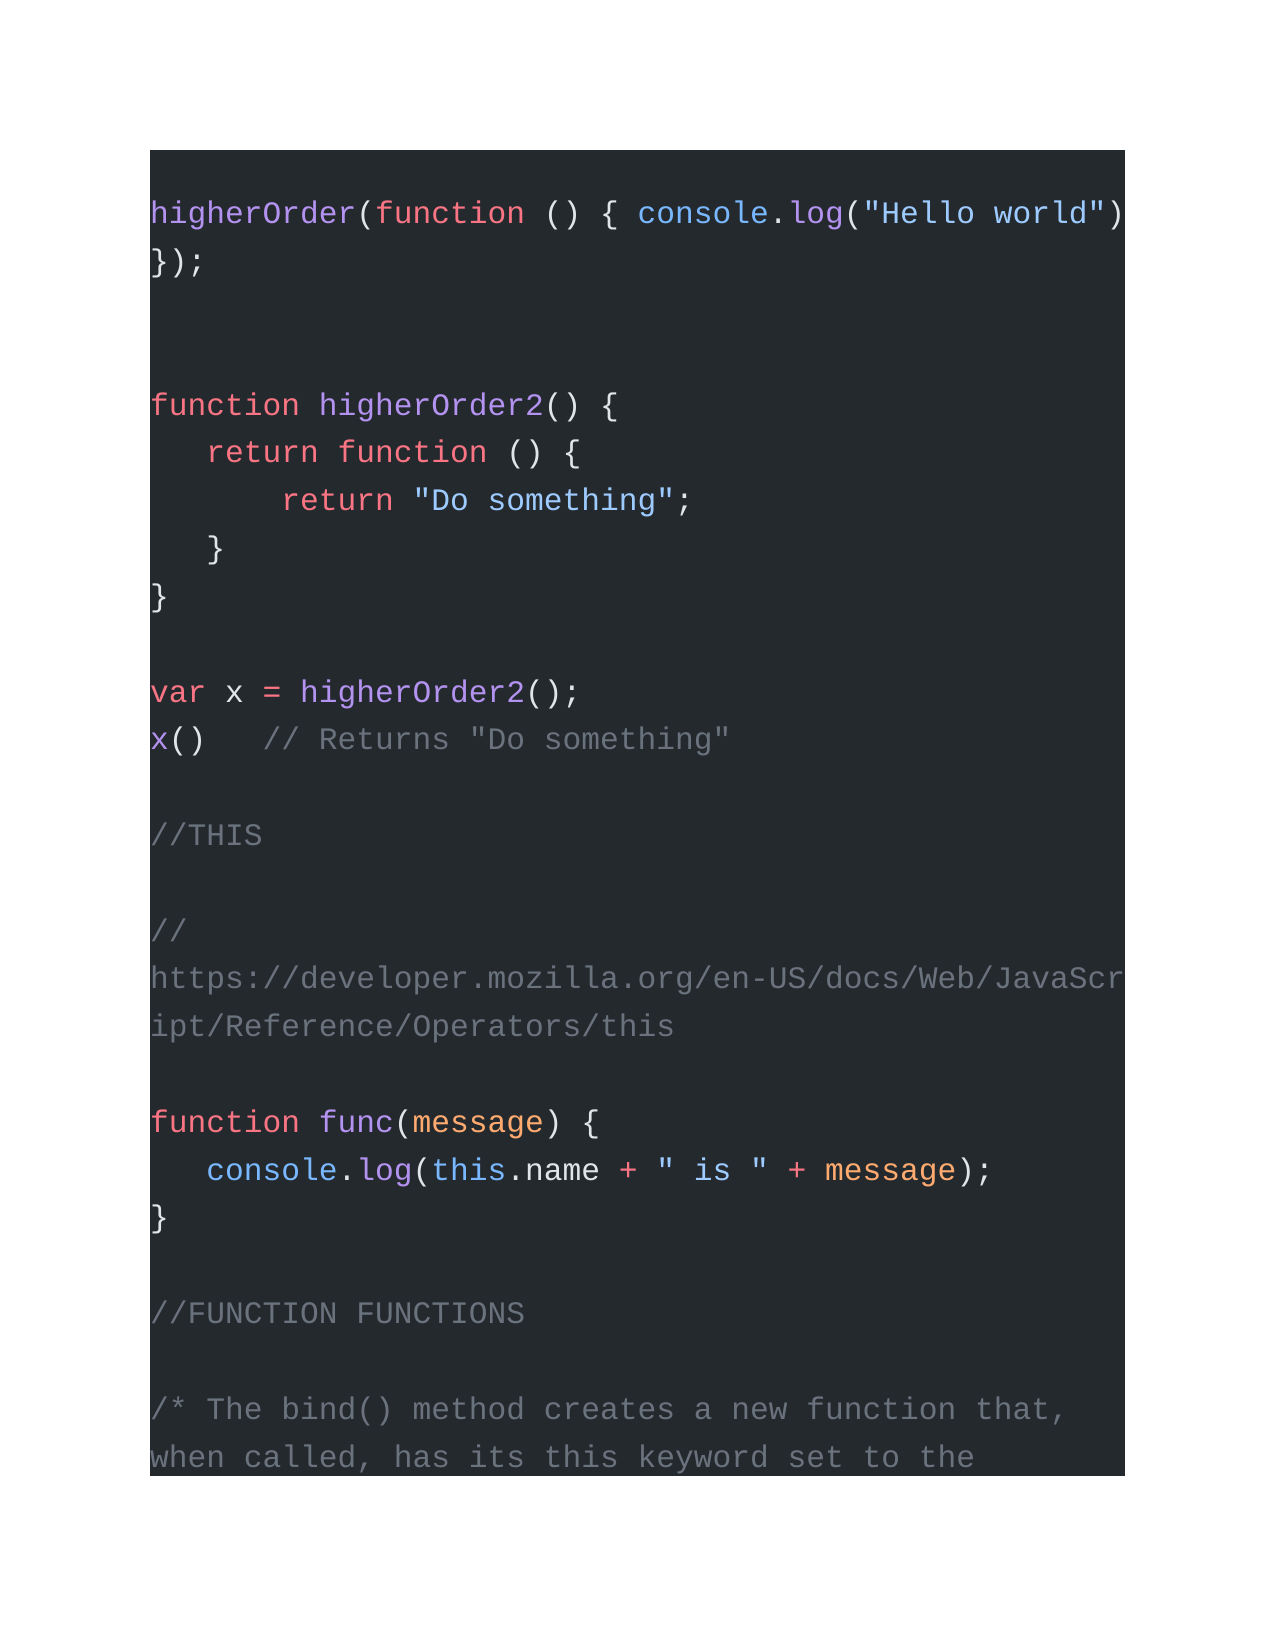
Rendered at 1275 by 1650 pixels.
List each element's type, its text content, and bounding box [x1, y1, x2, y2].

text } [150, 580, 1125, 616]
text console.log(this.name + " is " + message); [150, 1154, 1125, 1189]
text } [150, 532, 1125, 568]
text // https://developer.mozilla.org/en-US/docs/Web/JavaScript/Reference/Operators/this [150, 915, 1125, 1046]
text //FUNCTION FUNCTIONS [150, 1297, 1125, 1333]
text return function () { [150, 437, 1125, 472]
text x() // Returns "Do something" [150, 724, 1125, 759]
text return "Do something"; [150, 485, 1125, 520]
text } [150, 1202, 1125, 1237]
text function func(message) { [150, 1106, 1125, 1142]
text var x = higherOrder2(); [150, 676, 1125, 711]
text //THIS [150, 819, 1125, 855]
text function higherOrder2() { [150, 389, 1125, 424]
text higherOrder(function () { console.log("Hello world") }); [150, 198, 1125, 281]
